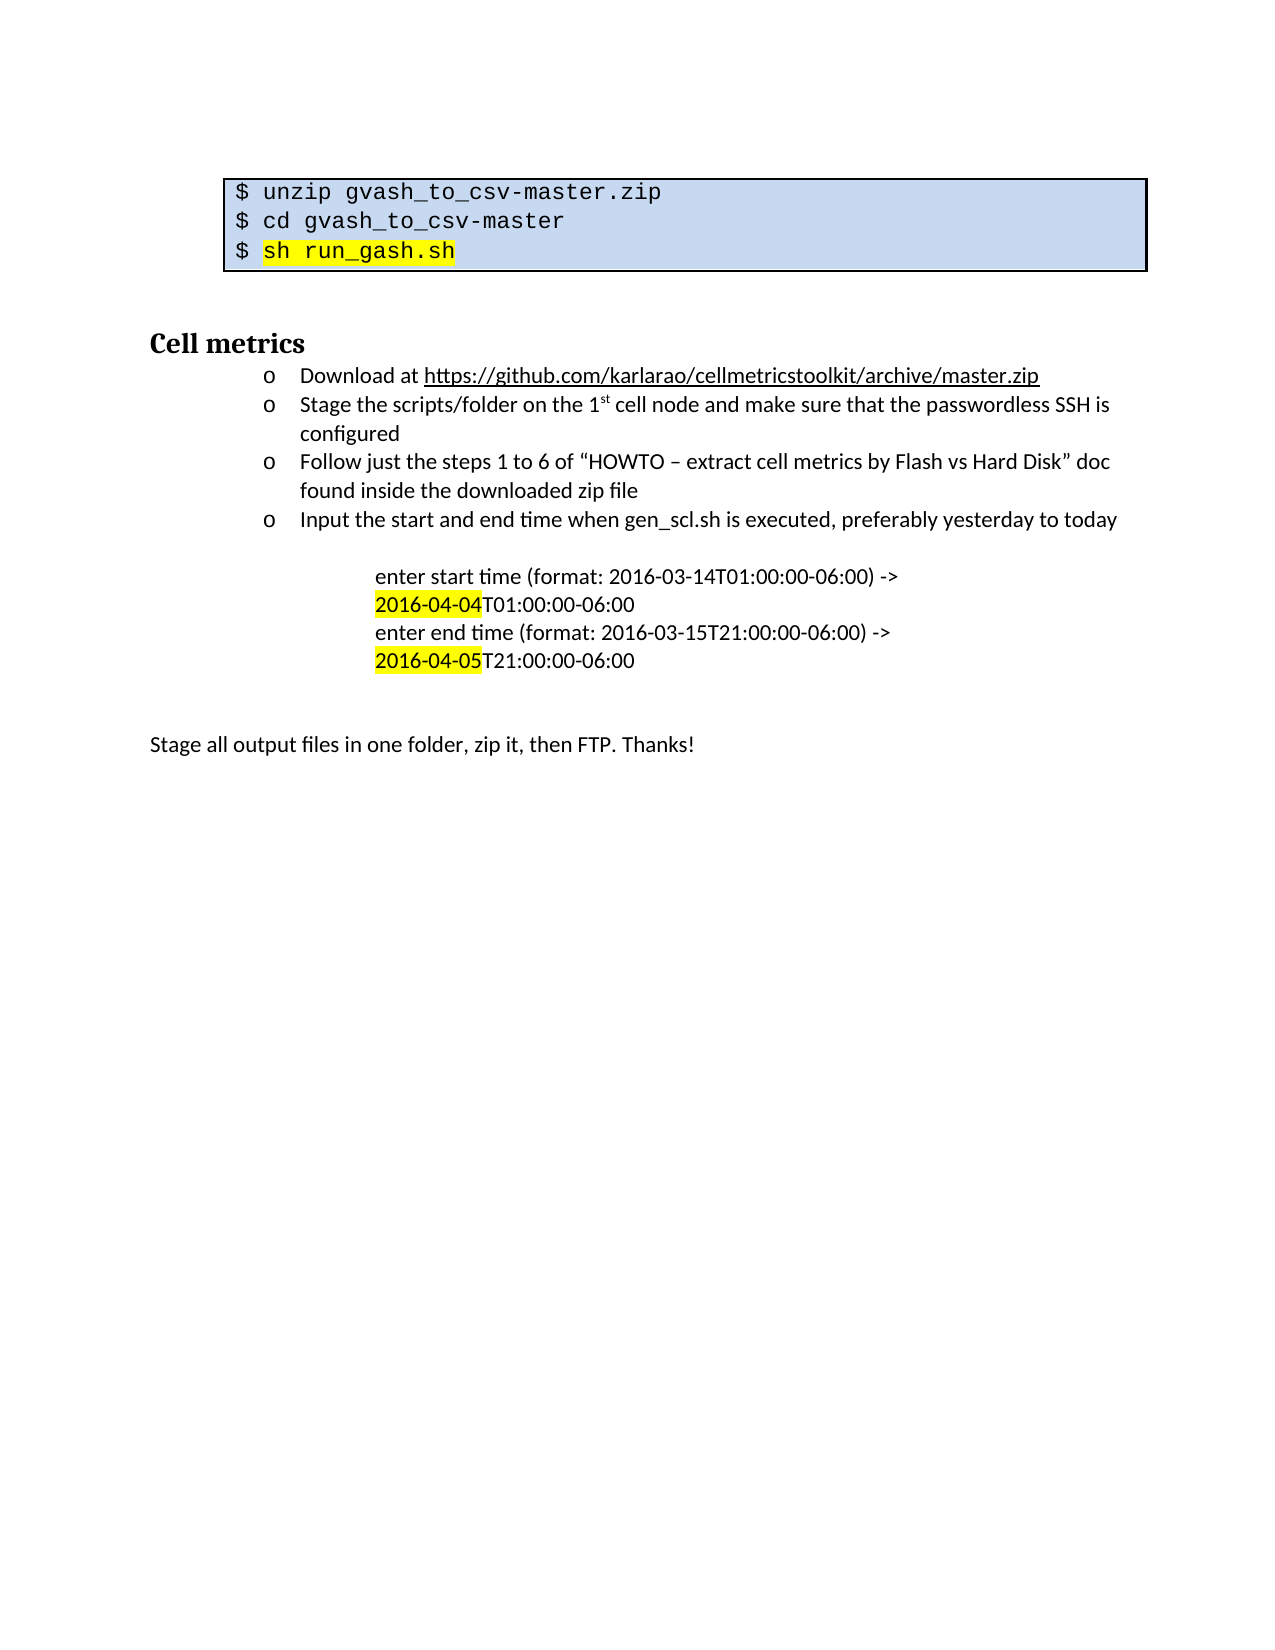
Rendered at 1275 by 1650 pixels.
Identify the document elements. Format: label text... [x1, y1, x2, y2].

table_header $ unzip gvash_to_csv-master.zip $ cd gvash_to_csv-master $ sh run_gash.sh [225, 180, 1145, 269]
list Input the start and end time when gen_scl.sh is executed, preferably yesterday to today [262, 505, 1125, 534]
list Follow just the steps 1 to 6 of “HOWTO – extract cell metrics by Flash vs Hard Disk” doc found inside the downloaded zip file [262, 447, 1125, 505]
text Stage all output files in one folder, zip it, then FTP. Thanks! [150, 730, 1125, 758]
text 2016-04-04T01:00:00-06:00 [482, 590, 1125, 618]
list Stage the scripts/folder on the 1st cell node and make sure that the passwordless SSH is configured [262, 390, 1125, 447]
text enter end time (format: 2016-03-15T21:00:00-06:00) -> [375, 618, 1125, 646]
subtitle Cell metrics [150, 328, 1125, 361]
text 2016-04-05T21:00:00-06:00 [482, 646, 1125, 674]
list Download at https://github.com/karlarao/cellmetricstoolkit/archive/master.zip [262, 361, 1125, 390]
text enter start time (format: 2016-03-14T01:00:00-06:00) -> [375, 562, 1125, 590]
